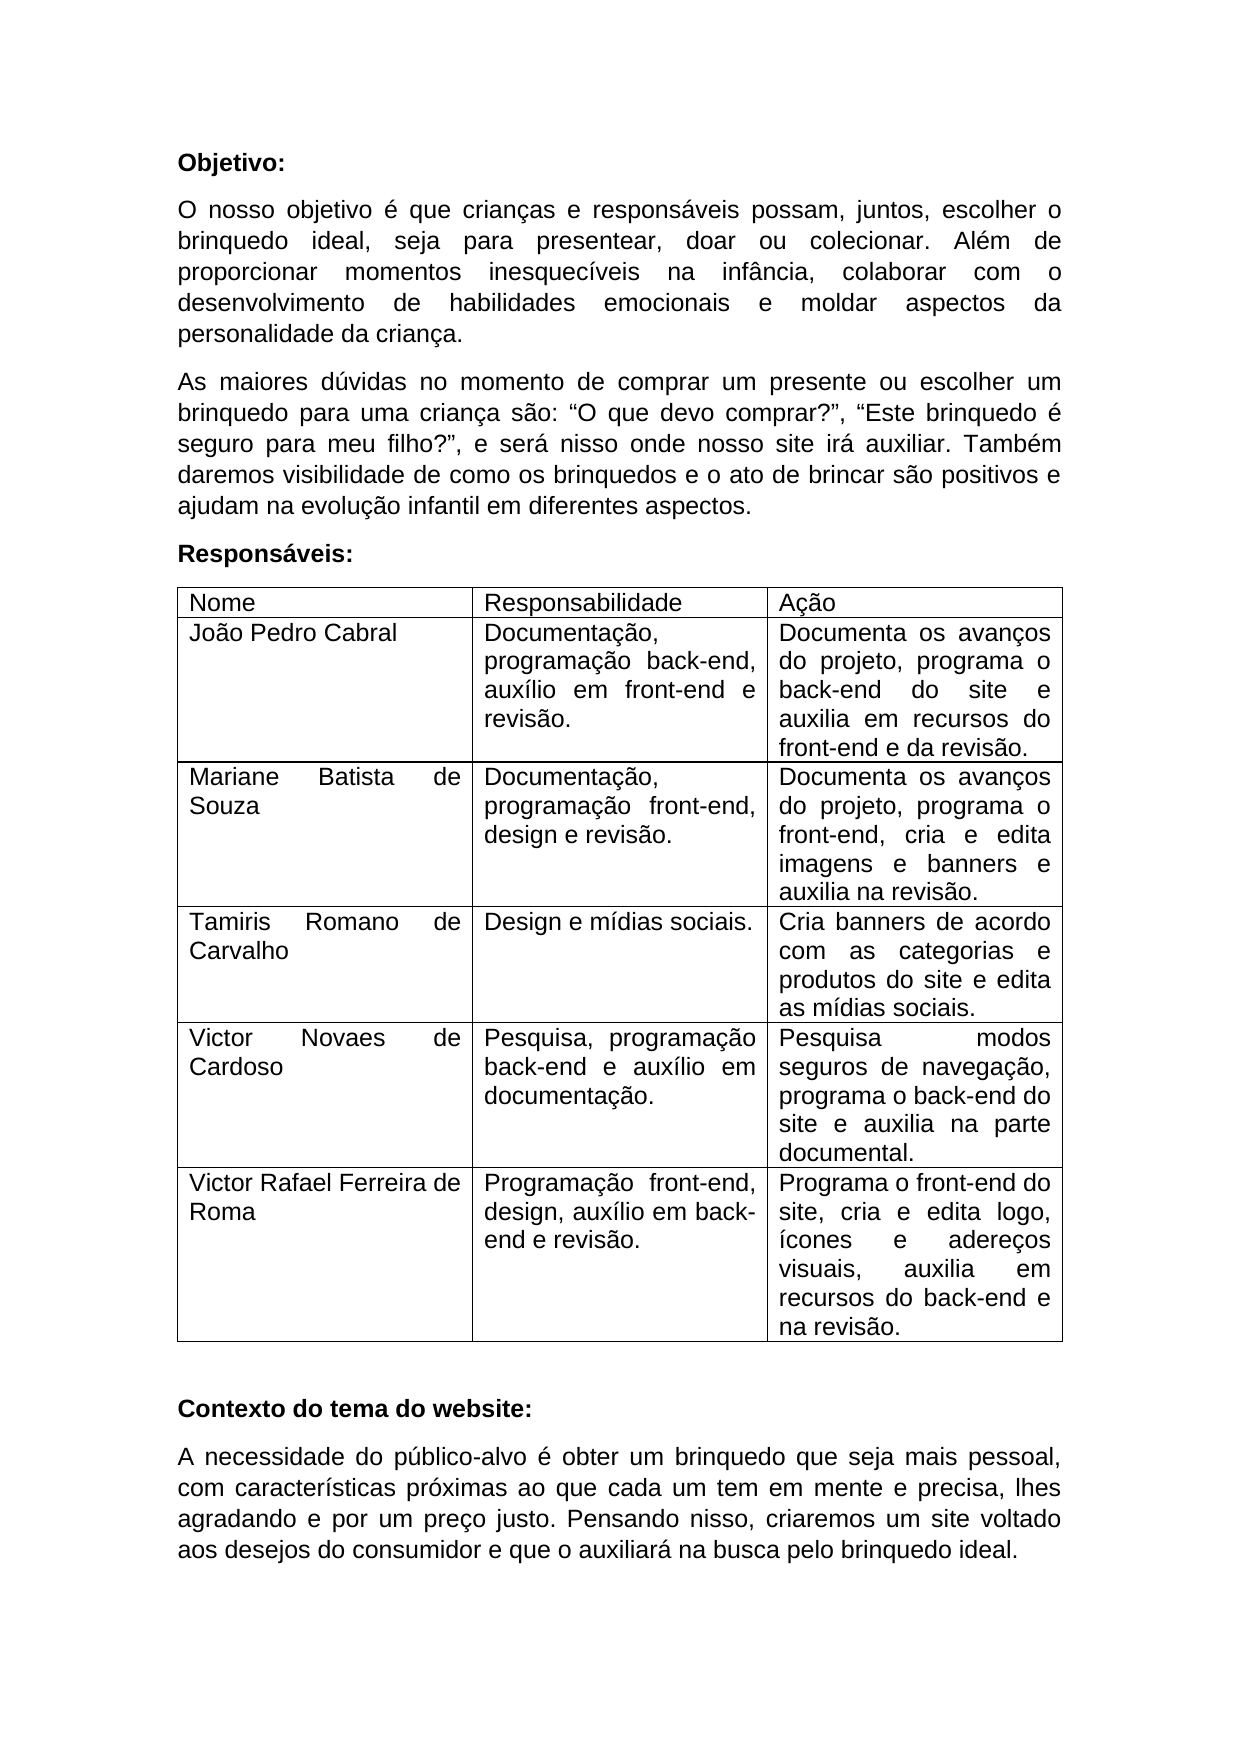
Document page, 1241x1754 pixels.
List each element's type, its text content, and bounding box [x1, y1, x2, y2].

table_cell Pesquisa modos seguros de navegação, programa o back-end do site e auxilia na parte documental. [768, 1023, 1062, 1167]
table_cell Documentação, programação front-end, design e revisão. [473, 763, 767, 906]
text Objetivo: [177, 148, 1063, 176]
table_header Nome [178, 588, 472, 617]
text Contexto do tema do website: [177, 1394, 1063, 1423]
table_cell Documenta os avanços do projeto, programa o front-end, cria e edita imagens e banners e auxilia na revisão. [768, 763, 1062, 906]
table_cell Tamiris Romano de Carvalho [178, 907, 472, 1022]
table_cell Pesquisa, programação back-end e auxílio em documentação. [473, 1023, 767, 1167]
table_cell Victor Rafael Ferreira de Roma [178, 1168, 472, 1341]
text As maiores dúvidas no momento de comprar um presente ou escolher um brinquedo para uma criança são: “O que devo comprar?”, “Este brinquedo é seguro para meu filho?”, e será nisso onde nosso site irá auxiliar. Também daremos visibilidade de como os brinquedos e o ato de brincar são positivos e ajudam na evolução infantil em diferentes aspectos. [177, 367, 1063, 520]
table_cell Design e mídias sociais. [473, 907, 767, 1022]
text O nosso objetivo é que crianças e responsáveis possam, juntos, escolher o brinquedo ideal, seja para presentear, doar ou colecionar. Além de proporcionar momentos inesquecíveis na infância, colaborar com o desenvolvimento de habilidades emocionais e moldar aspectos da personalidade da criança. [177, 195, 1063, 348]
table_cell Victor Novaes de Cardoso [178, 1023, 472, 1167]
text Responsáveis: [177, 539, 1063, 568]
table_cell Documentação, programação back-end, auxílio em front-end e revisão. [473, 618, 767, 761]
text A necessidade do público-alvo é obter um brinquedo que seja mais pessoal, com características próximas ao que cada um tem em mente e precisa, lhes agradando e por um preço justo. Pensando nisso, criaremos um site voltado aos desejos do consumidor e que o auxiliará na busca pelo brinquedo ideal. [177, 1442, 1063, 1564]
table_cell Mariane Batista de Souza [178, 763, 472, 906]
table_header Responsabilidade [473, 588, 767, 617]
table_cell Programação front-end, design, auxílio em back-end e revisão. [473, 1168, 767, 1341]
table_header Ação [768, 588, 1062, 617]
table_cell Cria banners de acordo com as categorias e produtos do site e edita as mídias sociais. [768, 907, 1062, 1022]
table_cell Programa o front-end do site, cria e edita logo, ícones e adereços visuais, auxilia em recursos do back-end e na revisão. [768, 1168, 1062, 1341]
table_cell João Pedro Cabral [178, 618, 472, 761]
table_cell Documenta os avanços do projeto, programa o back-end do site e auxilia em recursos do front-end e da revisão. [768, 618, 1062, 761]
